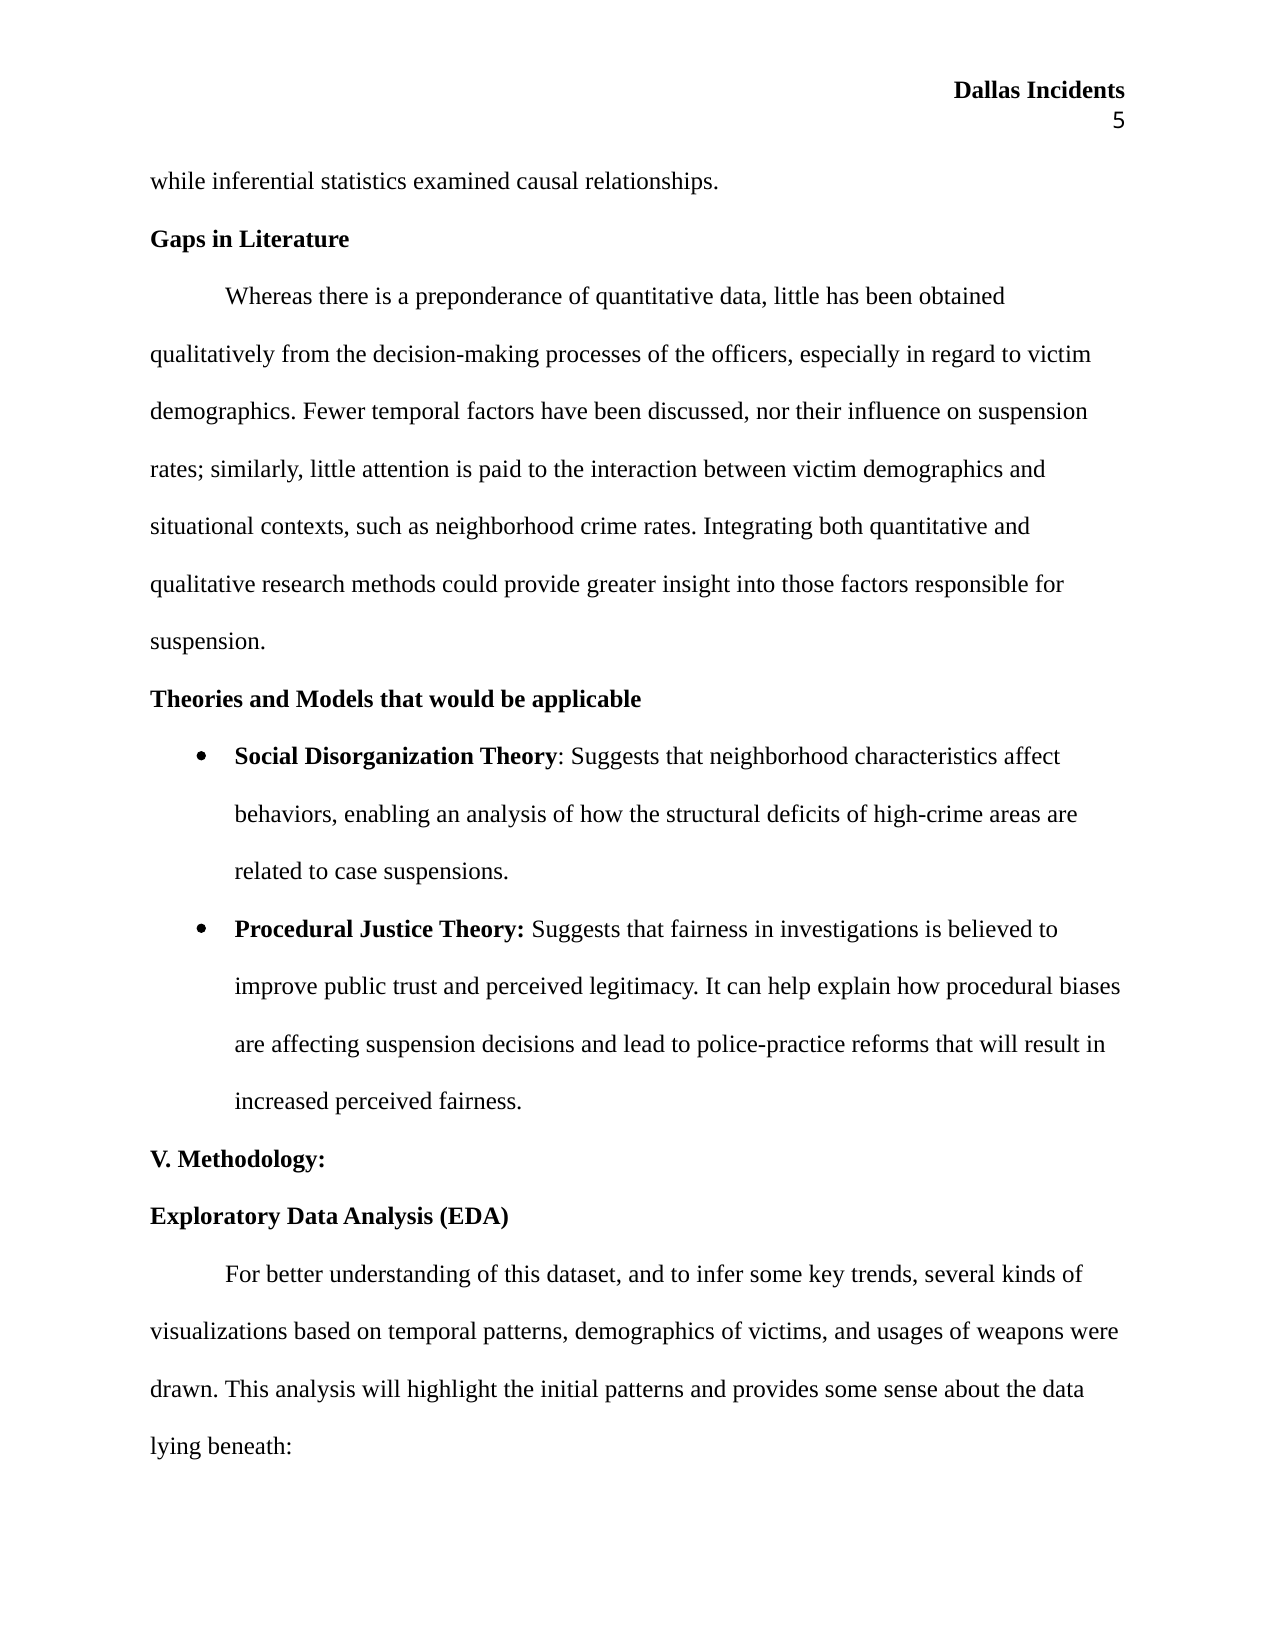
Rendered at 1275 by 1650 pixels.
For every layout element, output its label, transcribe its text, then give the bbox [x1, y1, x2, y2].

list Social Disorganization Theory: Suggests that neighborhood characteristics affect behaviors, enabling an analysis of how the structural deficits of high-crime areas are related to case suspensions. [197, 741, 1125, 885]
text Exploratory Data Analysis (EDA) [150, 1201, 1125, 1230]
text For better understanding of this dataset, and to infer some key trends, several kinds of visualizations based on temporal patterns, demographics of victims, and usages of weapons were drawn. This analysis will highlight the initial patterns and provides some sense about the data lying beneath: [150, 1259, 1125, 1460]
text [150, 166, 1125, 252]
text Whereas there is a preponderance of quantitative data, little has been obtained qualitatively from the decision-making processes of the officers, especially in regard to victim demographics. Fewer temporal factors have been discussed, nor their influence on suspension rates; similarly, little attention is paid to the interaction between victim demographics and situational contexts, such as neighborhood crime rates. Integrating both quantitative and qualitative research methods could provide greater insight into those factors responsible for suspension. Theories and Models that would be applicable [150, 281, 1125, 712]
list Procedural Justice Theory: Suggests that fairness in investigations is believed to improve public trust and perceived legitimacy. It can help explain how procedural biases are affecting suspension decisions and lead to police-practice reforms that will result in increased perceived fairness. [197, 914, 1125, 1115]
text V. Methodology: [150, 1144, 1125, 1172]
